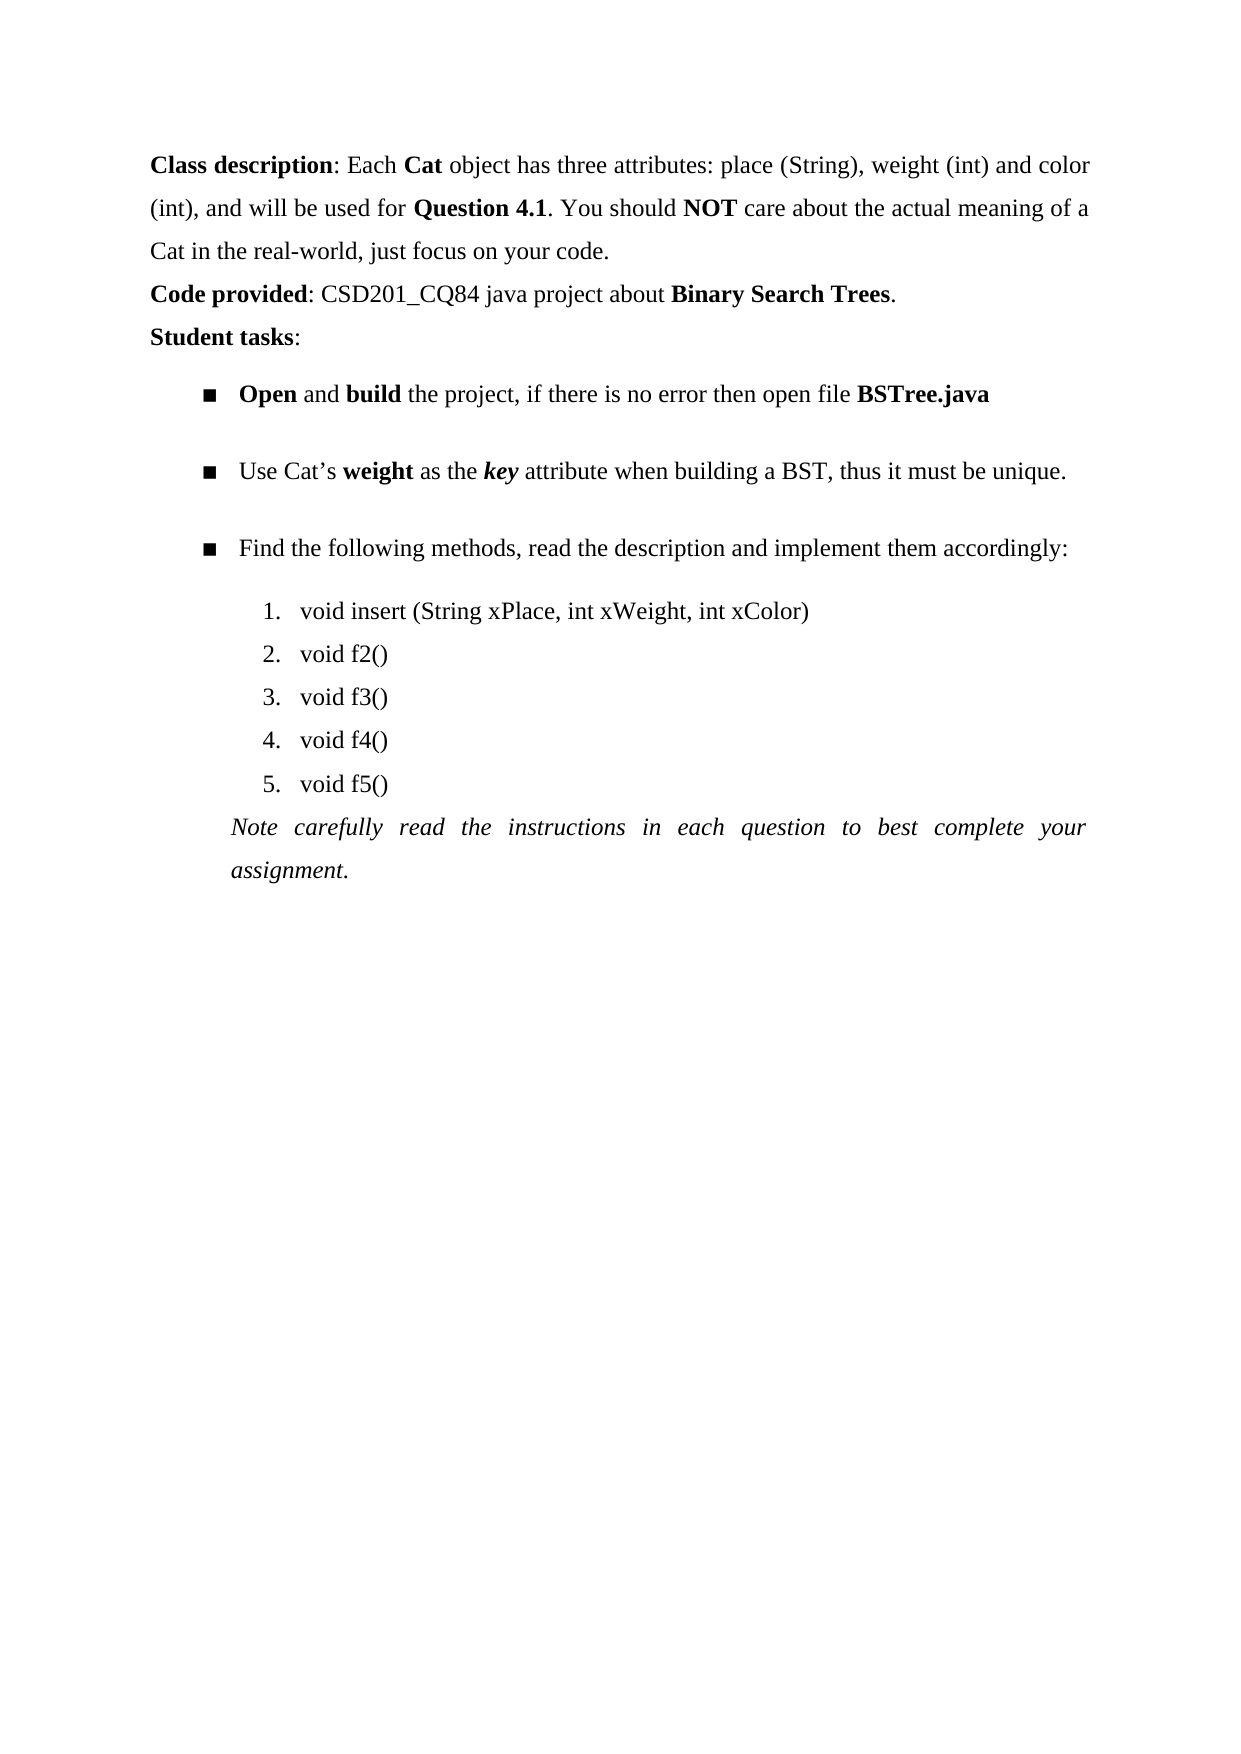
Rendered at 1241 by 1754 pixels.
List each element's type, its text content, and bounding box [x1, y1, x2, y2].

text Class description: Each Cat object has three attributes: place (String), weight (int) and color (int), and will be used for Question 4.1. You should NOT care about the actual meaning of a Cat in the real-world, just focus on your code. [150, 150, 1090, 265]
list void f4() [262, 726, 1090, 754]
list Use Cat’s weight as the key attribute when building a BST, thus it must be unique. [201, 442, 1090, 494]
list void f3() [262, 682, 1090, 711]
list Open and build the project, if there is no error then open file BSTree.java [201, 366, 1090, 417]
list void insert (String xPlace, int xWeight, int xColor) [262, 596, 1090, 625]
text Code provided: CSD201_CQ84 java project about Binary Search Trees. [150, 279, 1090, 308]
list void f5() [262, 769, 1090, 797]
list Find the following methods, read the description and implement them accordingly: [201, 519, 1090, 571]
list void f2() [262, 639, 1090, 668]
text Student tasks: [150, 322, 1090, 351]
text Note carefully read the instructions in each question to best complete your assignment. [231, 812, 1090, 884]
